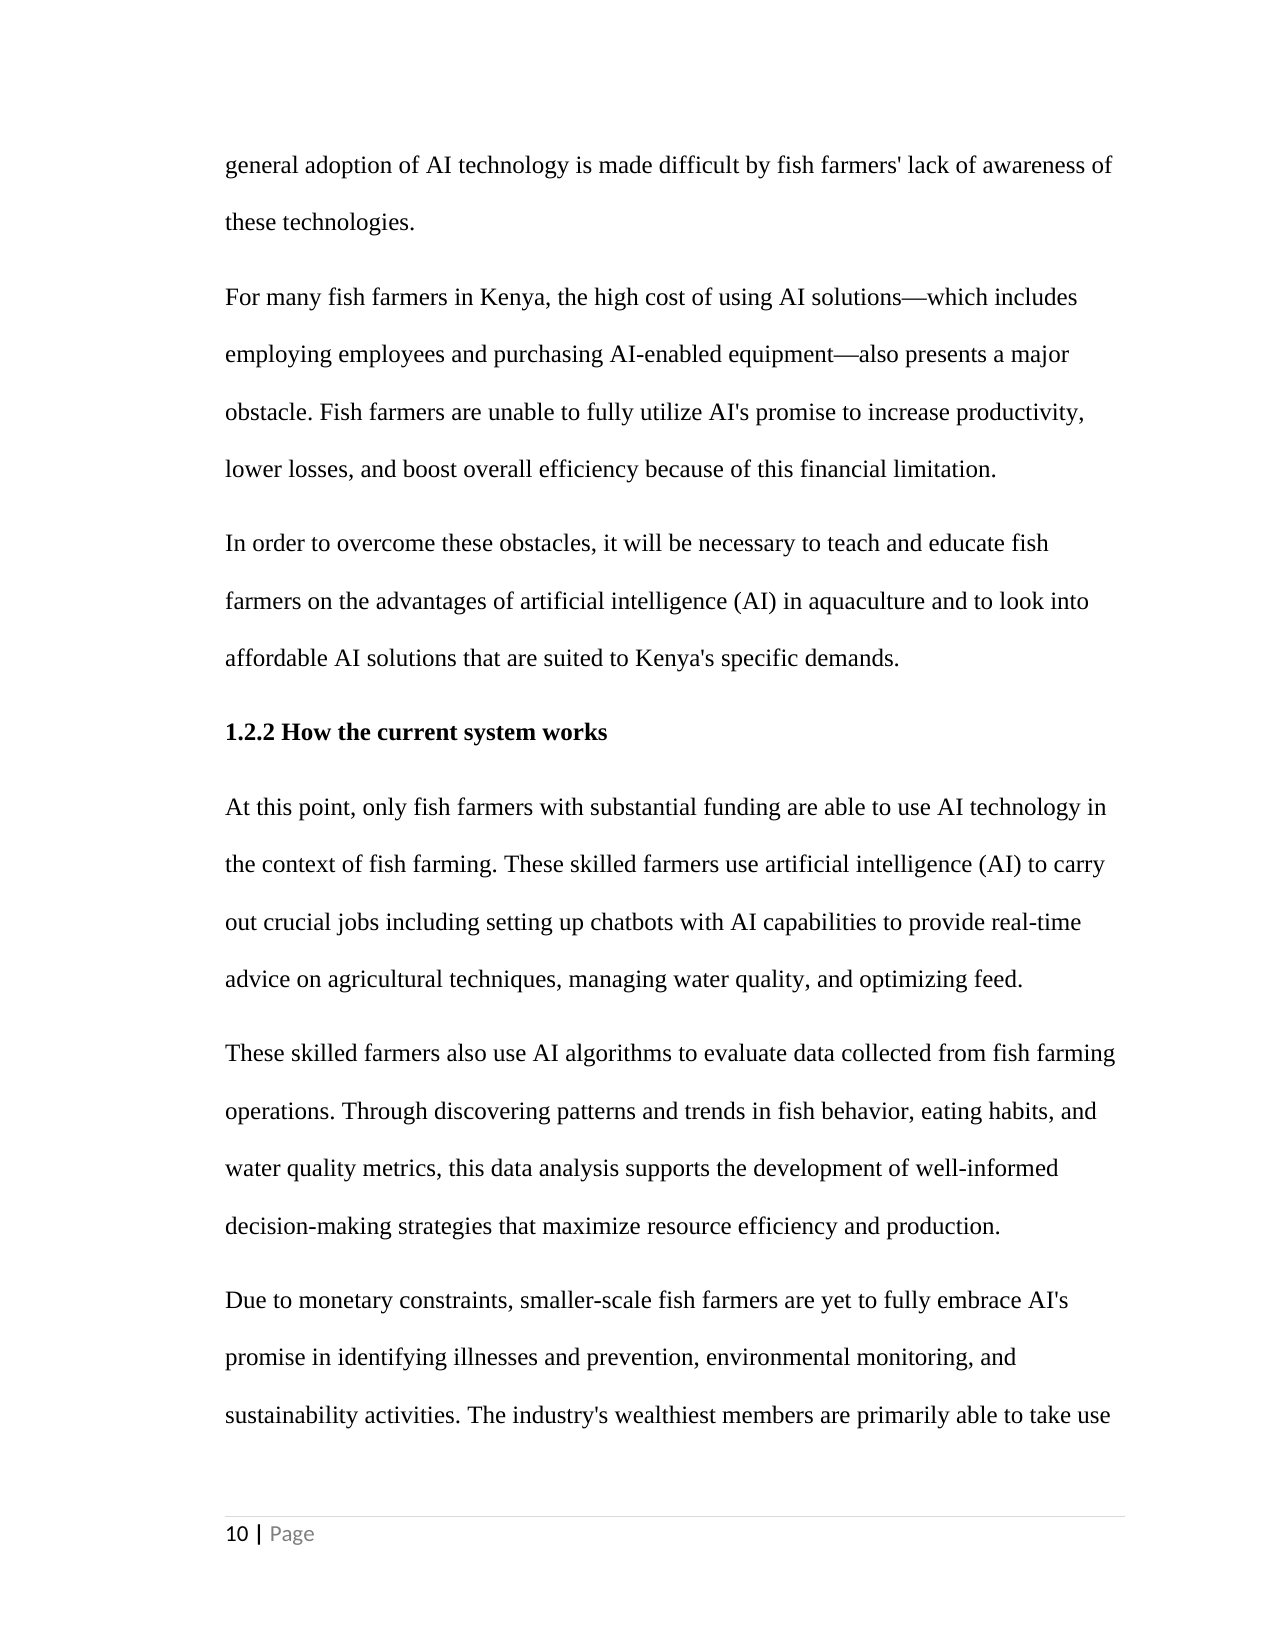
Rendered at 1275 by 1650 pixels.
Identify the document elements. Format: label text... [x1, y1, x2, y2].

text In order to overcome these obstacles, it will be necessary to teach and educate fish farmers on the advantages of artificial intelligence (AI) in aquaculture and to look into affordable AI solutions that are suited to Kenya's specific demands. [225, 528, 1125, 672]
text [225, 1285, 1125, 1429]
text These skilled farmers also use AI algorithms to evaluate data collected from fish farming operations. Through discovering patterns and trends in fish behavior, eating habits, and water quality metrics, this data analysis supports the development of well-informed decision-making strategies that maximize resource efficiency and production. [225, 1038, 1125, 1239]
text For many fish farmers in Kenya, the high cost of using AI solutions—which includes employing employees and purchasing AI-enabled equipment—also presents a major obstacle. Fish farmers are unable to fully utilize AI's promise to increase productivity, lower losses, and boost overall efficiency because of this financial limitation. [225, 282, 1125, 483]
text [225, 150, 1125, 236]
text 1.2.2 How the current system works [225, 717, 1125, 746]
text At this point, only fish farmers with substantial funding are able to use AI technology in the context of fish farming. These skilled farmers use artificial intelligence (AI) to carry out crucial jobs including setting up chatbots with AI capabilities to provide real-time advice on agricultural techniques, managing water quality, and optimizing feed. [225, 792, 1125, 993]
